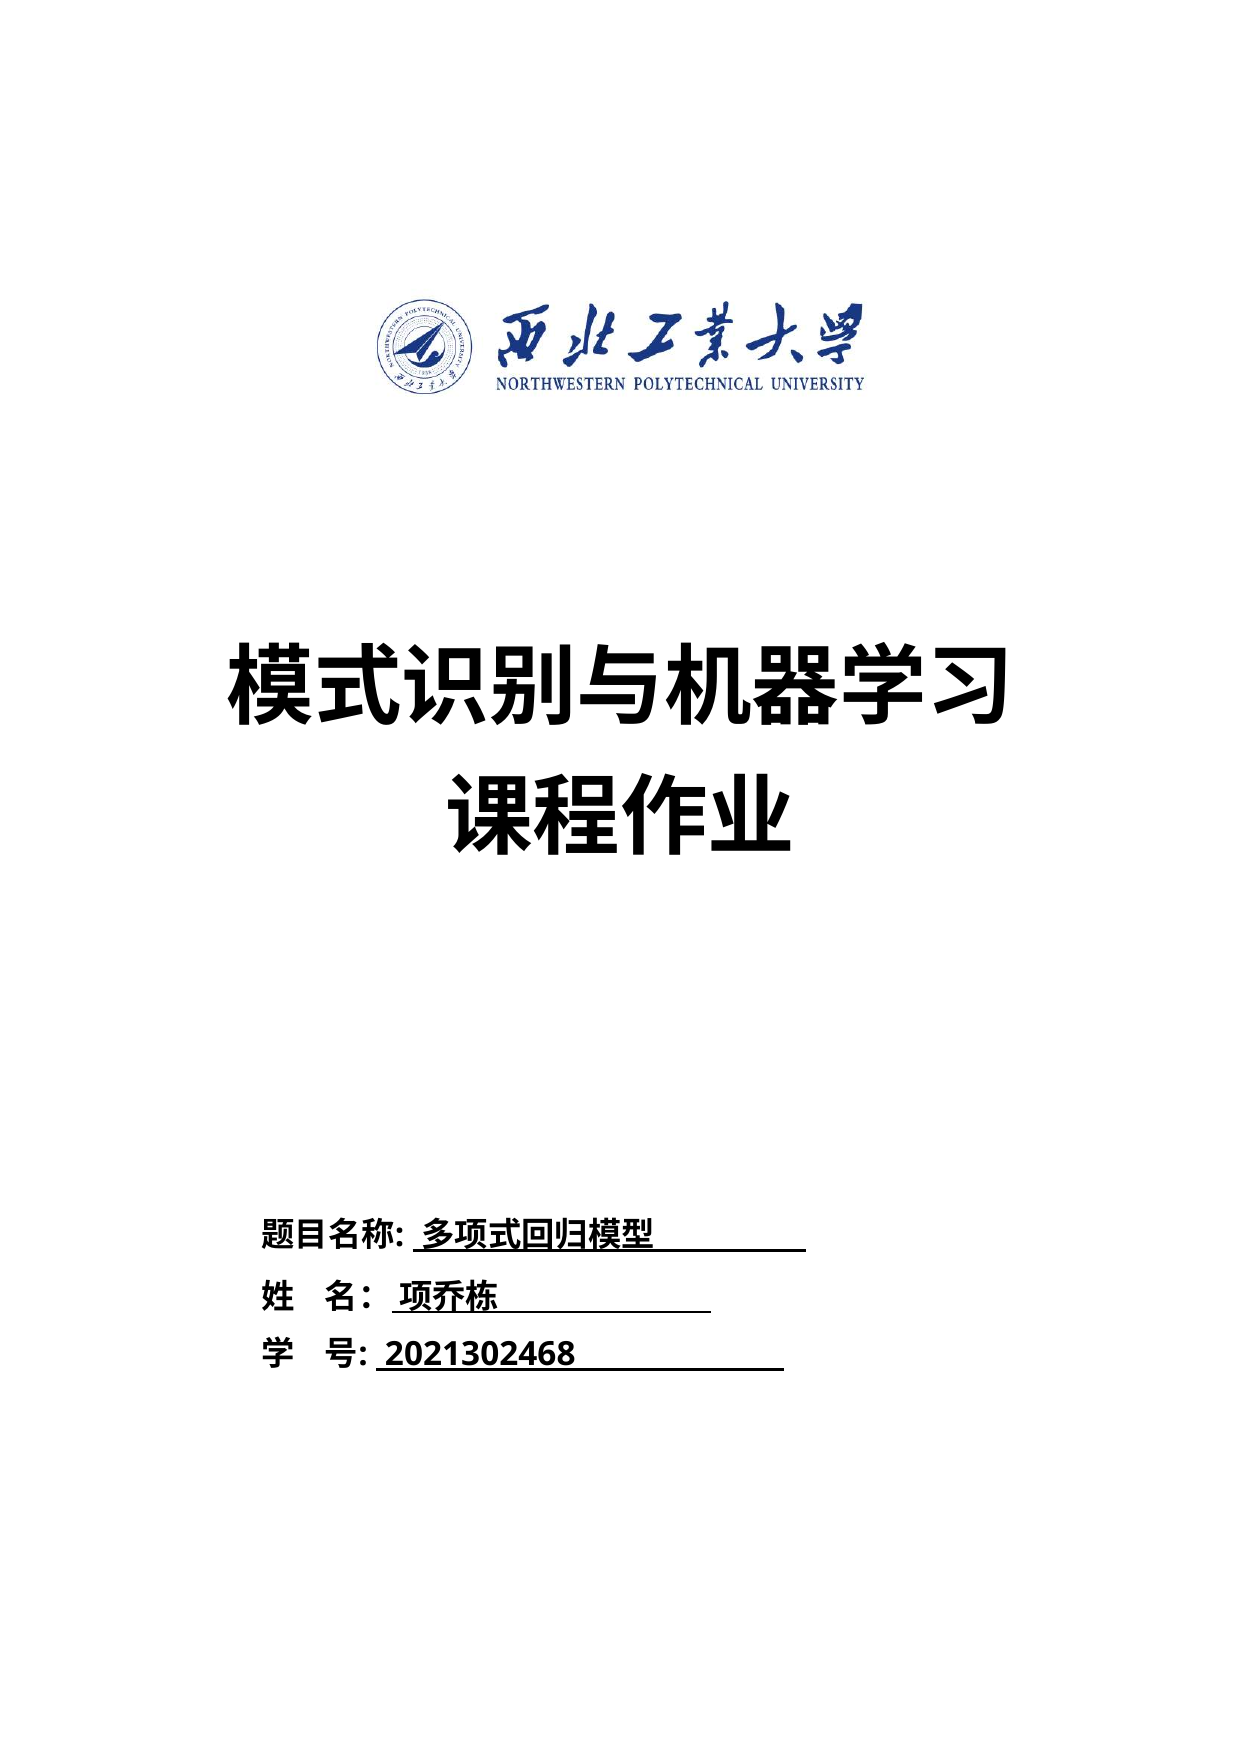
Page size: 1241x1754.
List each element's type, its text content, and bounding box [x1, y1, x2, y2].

text 课程作业 [187, 745, 1053, 875]
picture [339, 257, 901, 471]
text 模式识别与机器学习 [187, 615, 1053, 745]
text 学 号: 2021302468 [187, 1319, 1053, 1384]
text 题目名称: 多项式回归模型 [187, 1200, 1053, 1265]
text 姓 名： 项乔栋 [187, 1265, 1053, 1319]
